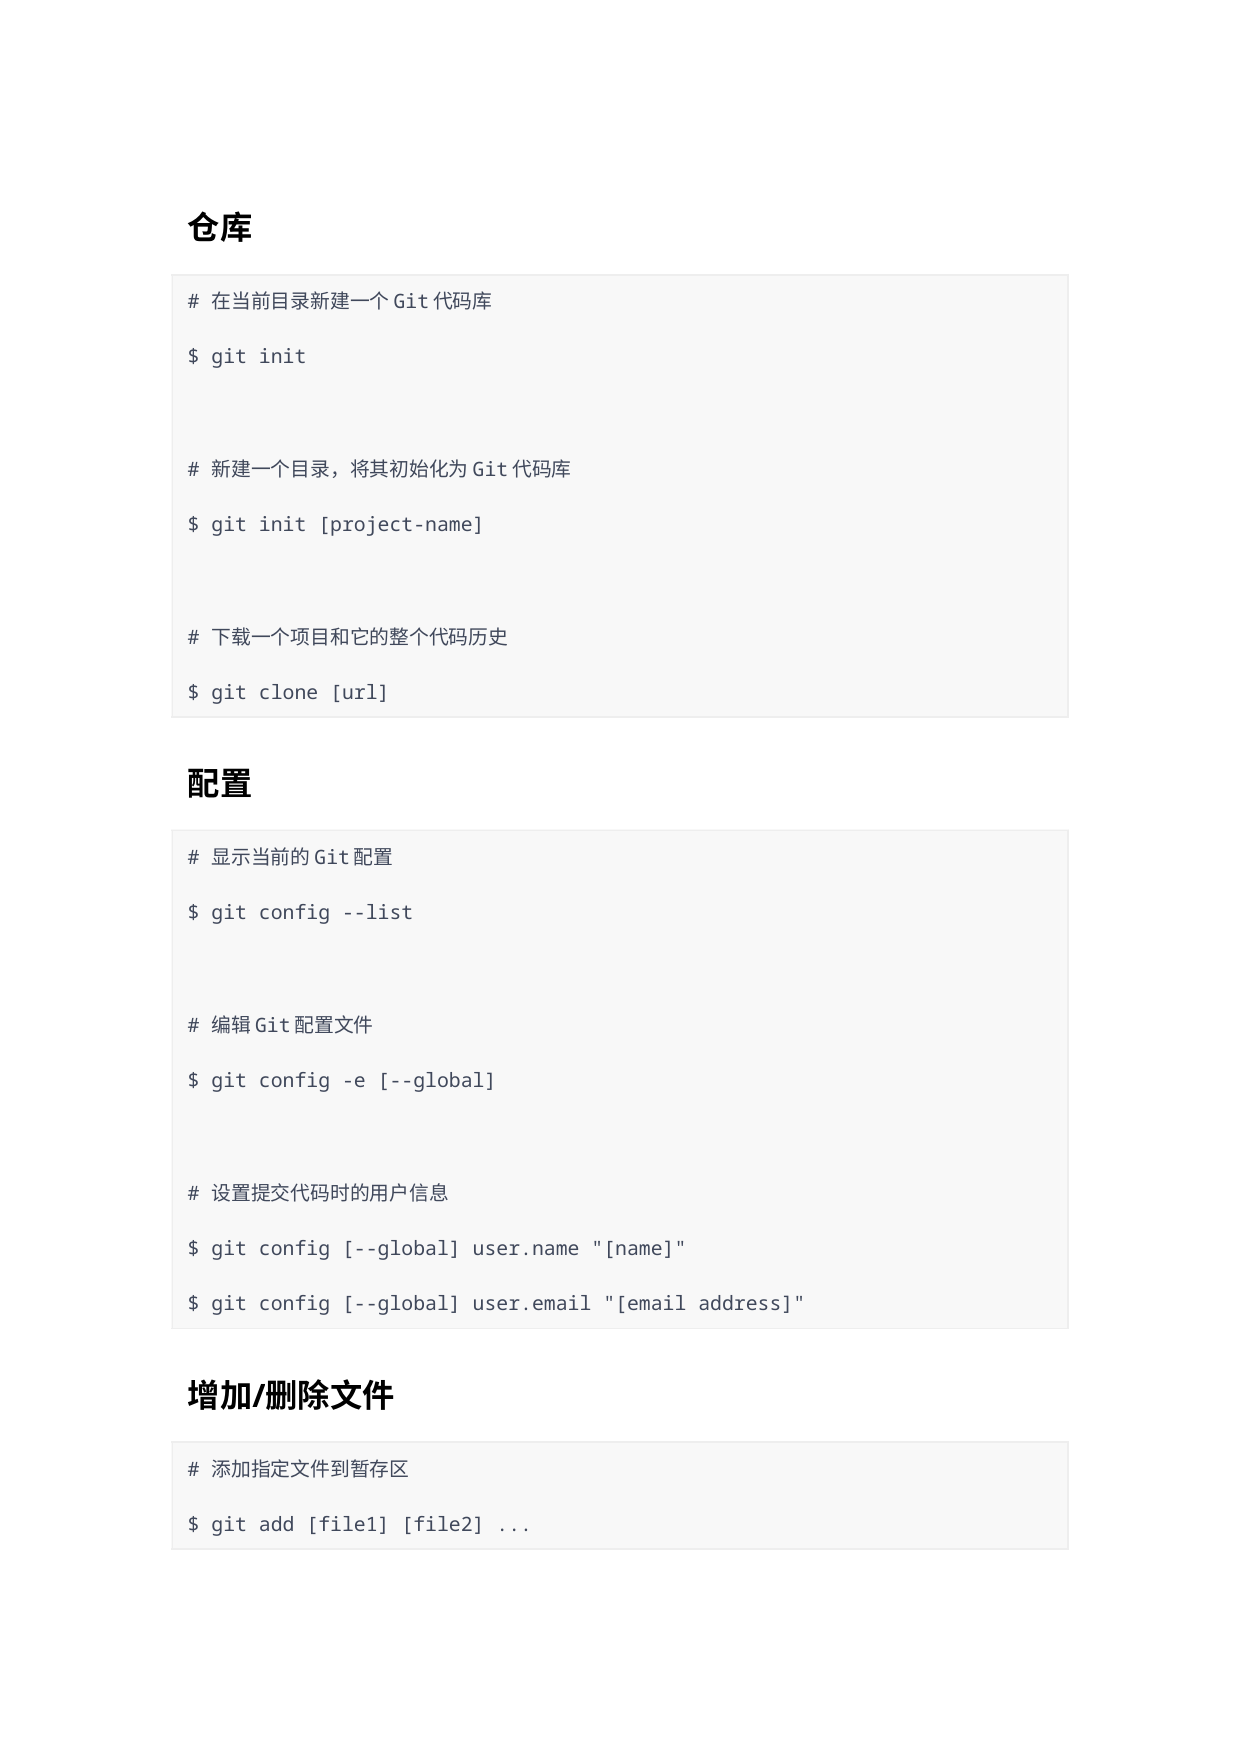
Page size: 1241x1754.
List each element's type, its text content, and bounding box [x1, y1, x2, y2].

text # 设置提交代码时的用户信息 [173, 1165, 1067, 1208]
text $ git add [file1] [file2] ... [173, 1497, 1067, 1548]
text $ git config -e [--global] [173, 1053, 1067, 1096]
text # 新建一个目录，将其初始化为Git代码库 [173, 442, 1067, 484]
text $ git config [--global] user.email "[email address]" [173, 1277, 1067, 1328]
text # 下载一个项目和它的整个代码历史 [173, 609, 1067, 652]
subtitle 仓库 [187, 193, 1053, 258]
text # 添加指定文件到暂存区 [173, 1443, 1067, 1484]
text $ git init [173, 330, 1067, 372]
text # 编辑Git配置文件 [173, 997, 1067, 1040]
text $ git clone [url] [173, 665, 1067, 716]
subtitle 增加/删除文件 [187, 1361, 1053, 1426]
text # 在当前目录新建一个Git代码库 [173, 276, 1067, 316]
text # 显示当前的Git配置 [173, 831, 1067, 872]
text $ git config [--global] user.name "[name]" [173, 1221, 1067, 1263]
text $ git config --list [173, 886, 1067, 928]
text $ git init [project-name] [173, 498, 1067, 540]
subtitle 配置 [187, 749, 1053, 814]
